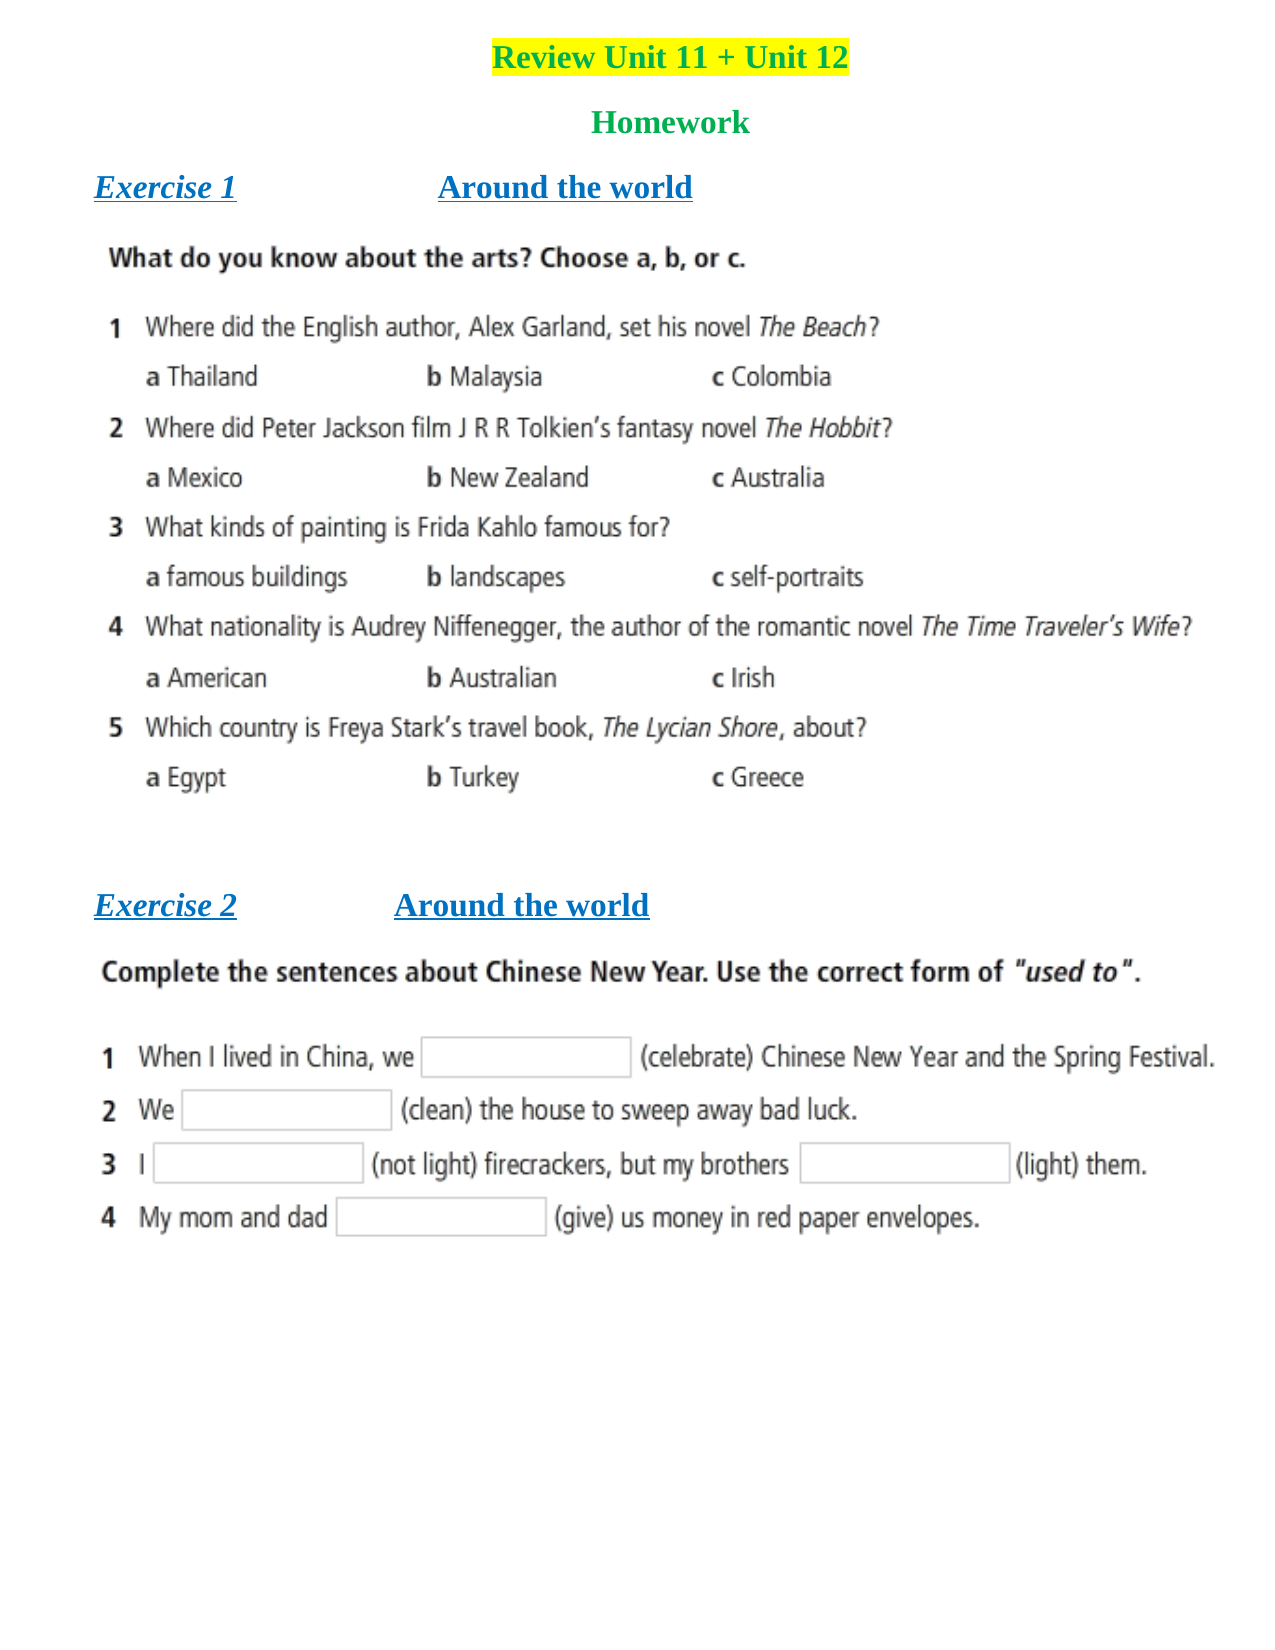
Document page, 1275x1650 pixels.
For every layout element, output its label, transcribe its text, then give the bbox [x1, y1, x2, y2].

text Exercise 2 Around the world [94, 885, 1247, 924]
text Homework [94, 102, 1247, 141]
picture [93, 950, 1228, 1254]
text Review Unit 11 + Unit 12 [94, 37, 1247, 76]
text Exercise 1 Around the world [94, 167, 1247, 206]
picture [93, 232, 1202, 808]
